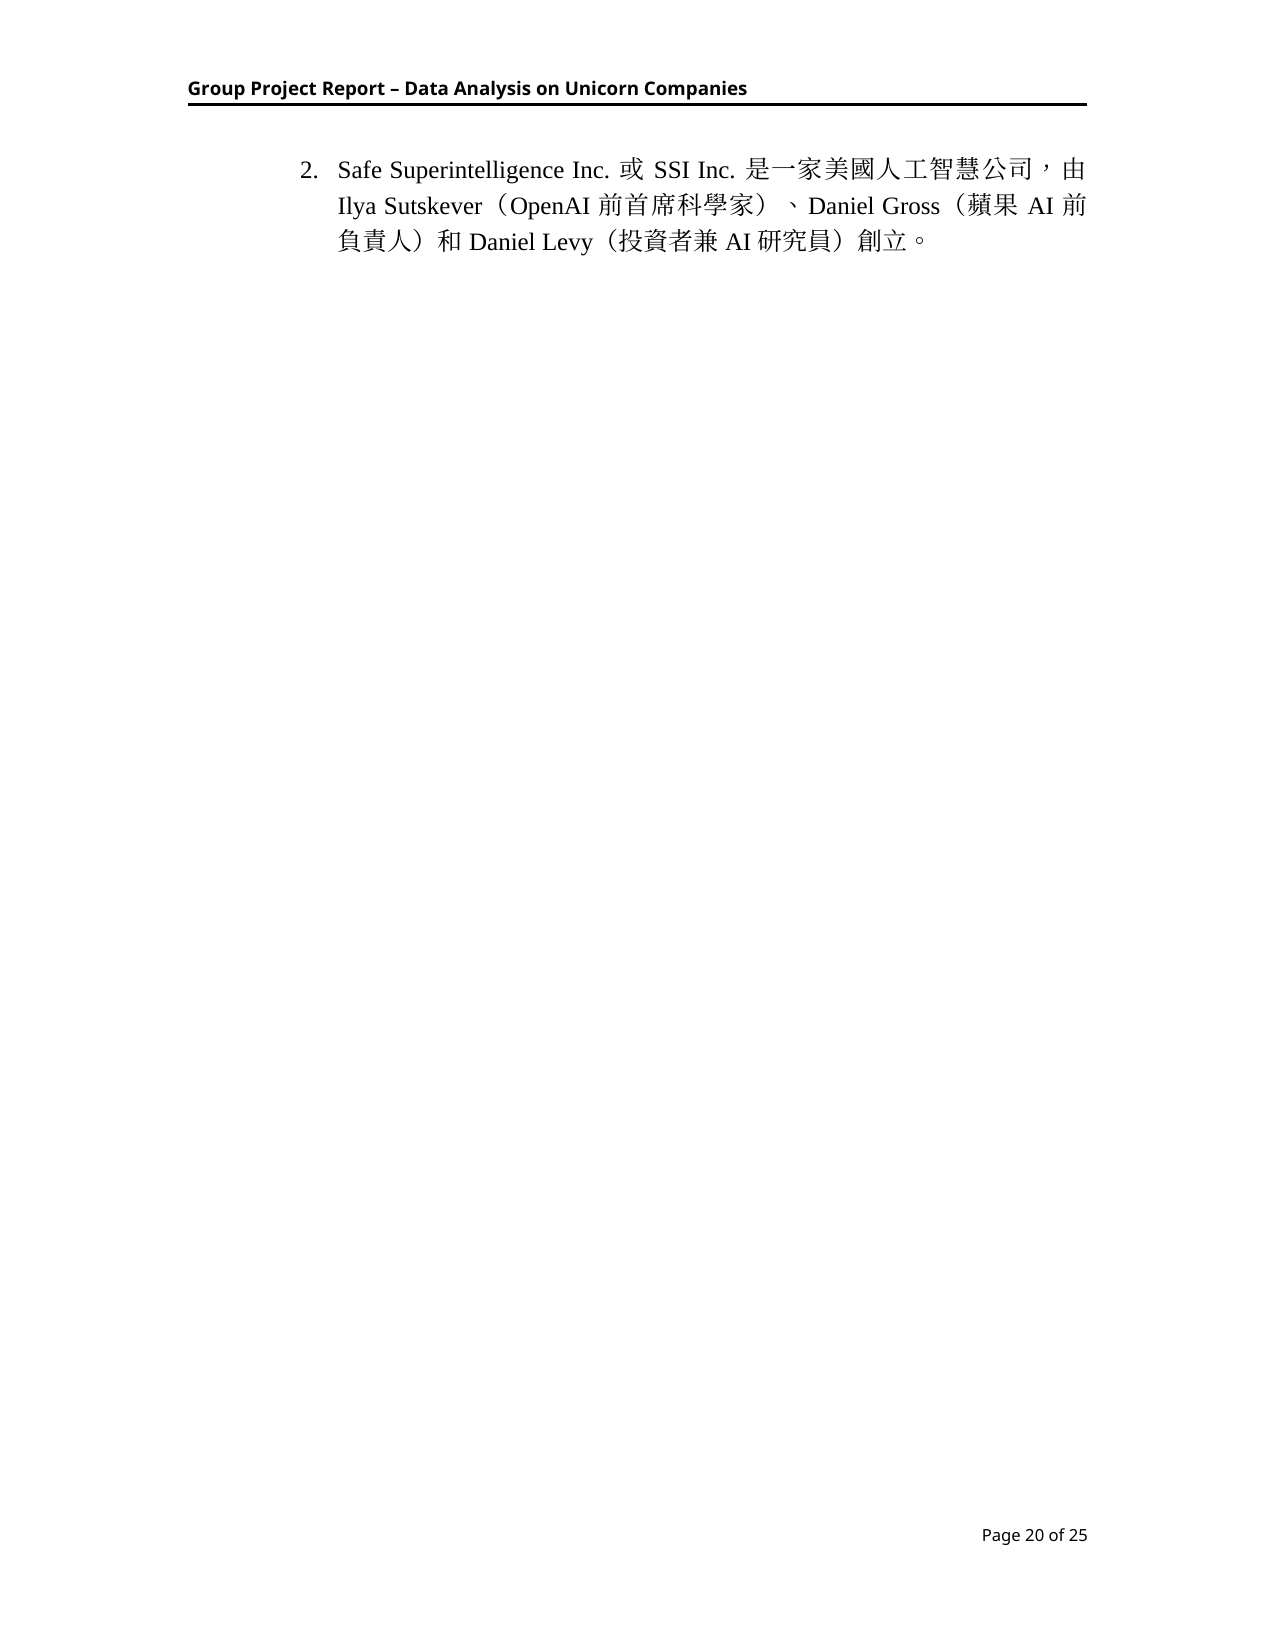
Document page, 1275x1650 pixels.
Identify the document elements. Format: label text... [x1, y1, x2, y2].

list Safe Superintelligence Inc. 或 SSI Inc. 是一家美國人工智慧公司，由 Ilya Sutskever（OpenAI 前首席科學家）、Daniel Gross（蘋果 AI 前負責人）和 Daniel Levy（投資者兼 AI 研究員）創立。 [300, 150, 1087, 258]
